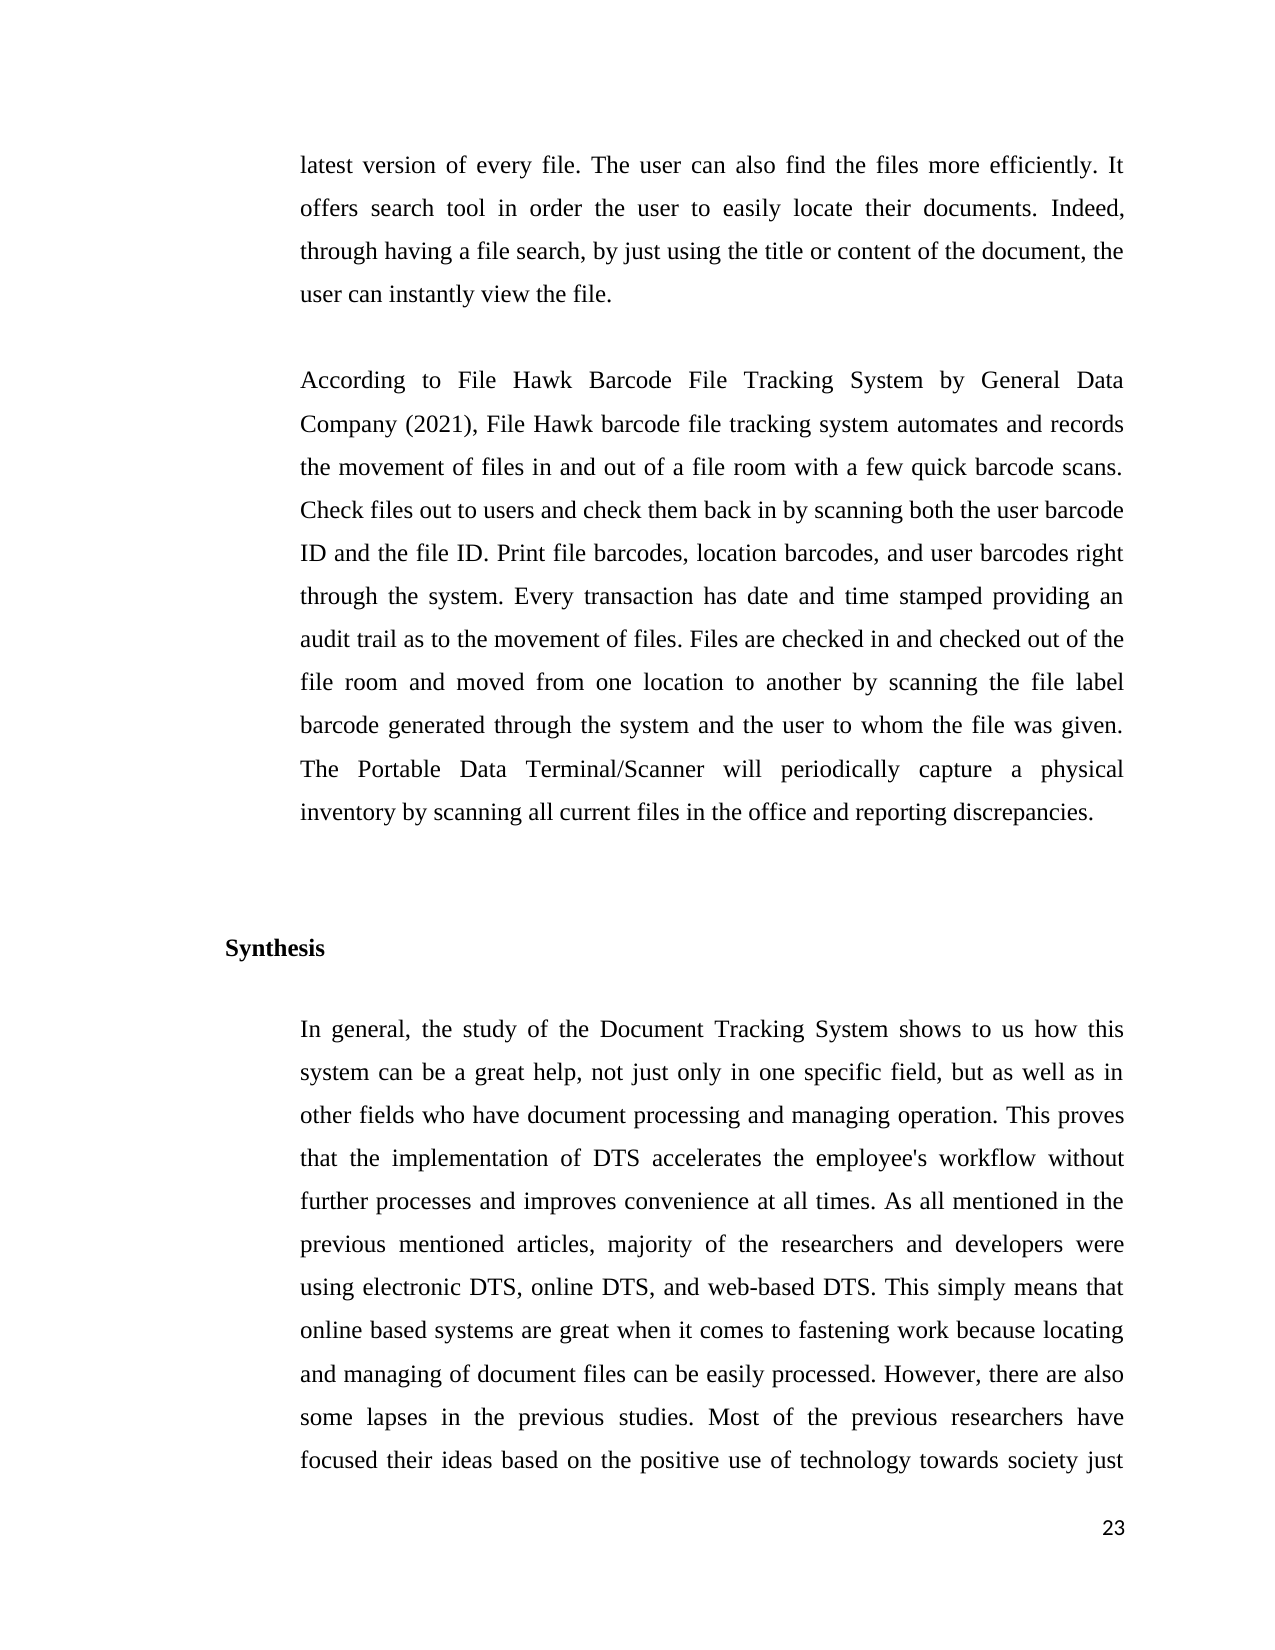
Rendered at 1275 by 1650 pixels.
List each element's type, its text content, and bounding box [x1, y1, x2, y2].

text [300, 150, 1125, 308]
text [300, 1014, 1125, 1474]
text Synthesis [225, 933, 1125, 962]
text According to File Hawk Barcode File Tracking System by General Data Company (2021), File Hawk barcode file tracking system automates and records the movement of files in and out of a file room with a few quick barcode scans. Check files out to users and check them back in by scanning both the user barcode ID and the file ID. Print file barcodes, location barcodes, and user barcodes right through the system. Every transaction has date and time stamped providing an audit trail as to the movement of files. Files are checked in and checked out of the file room and moved from one location to another by scanning the file label barcode generated through the system and the user to whom the file was given. The Portable Data Terminal/Scanner will periodically capture a physical inventory by scanning all current files in the office and reporting discrepancies. [300, 366, 1125, 826]
